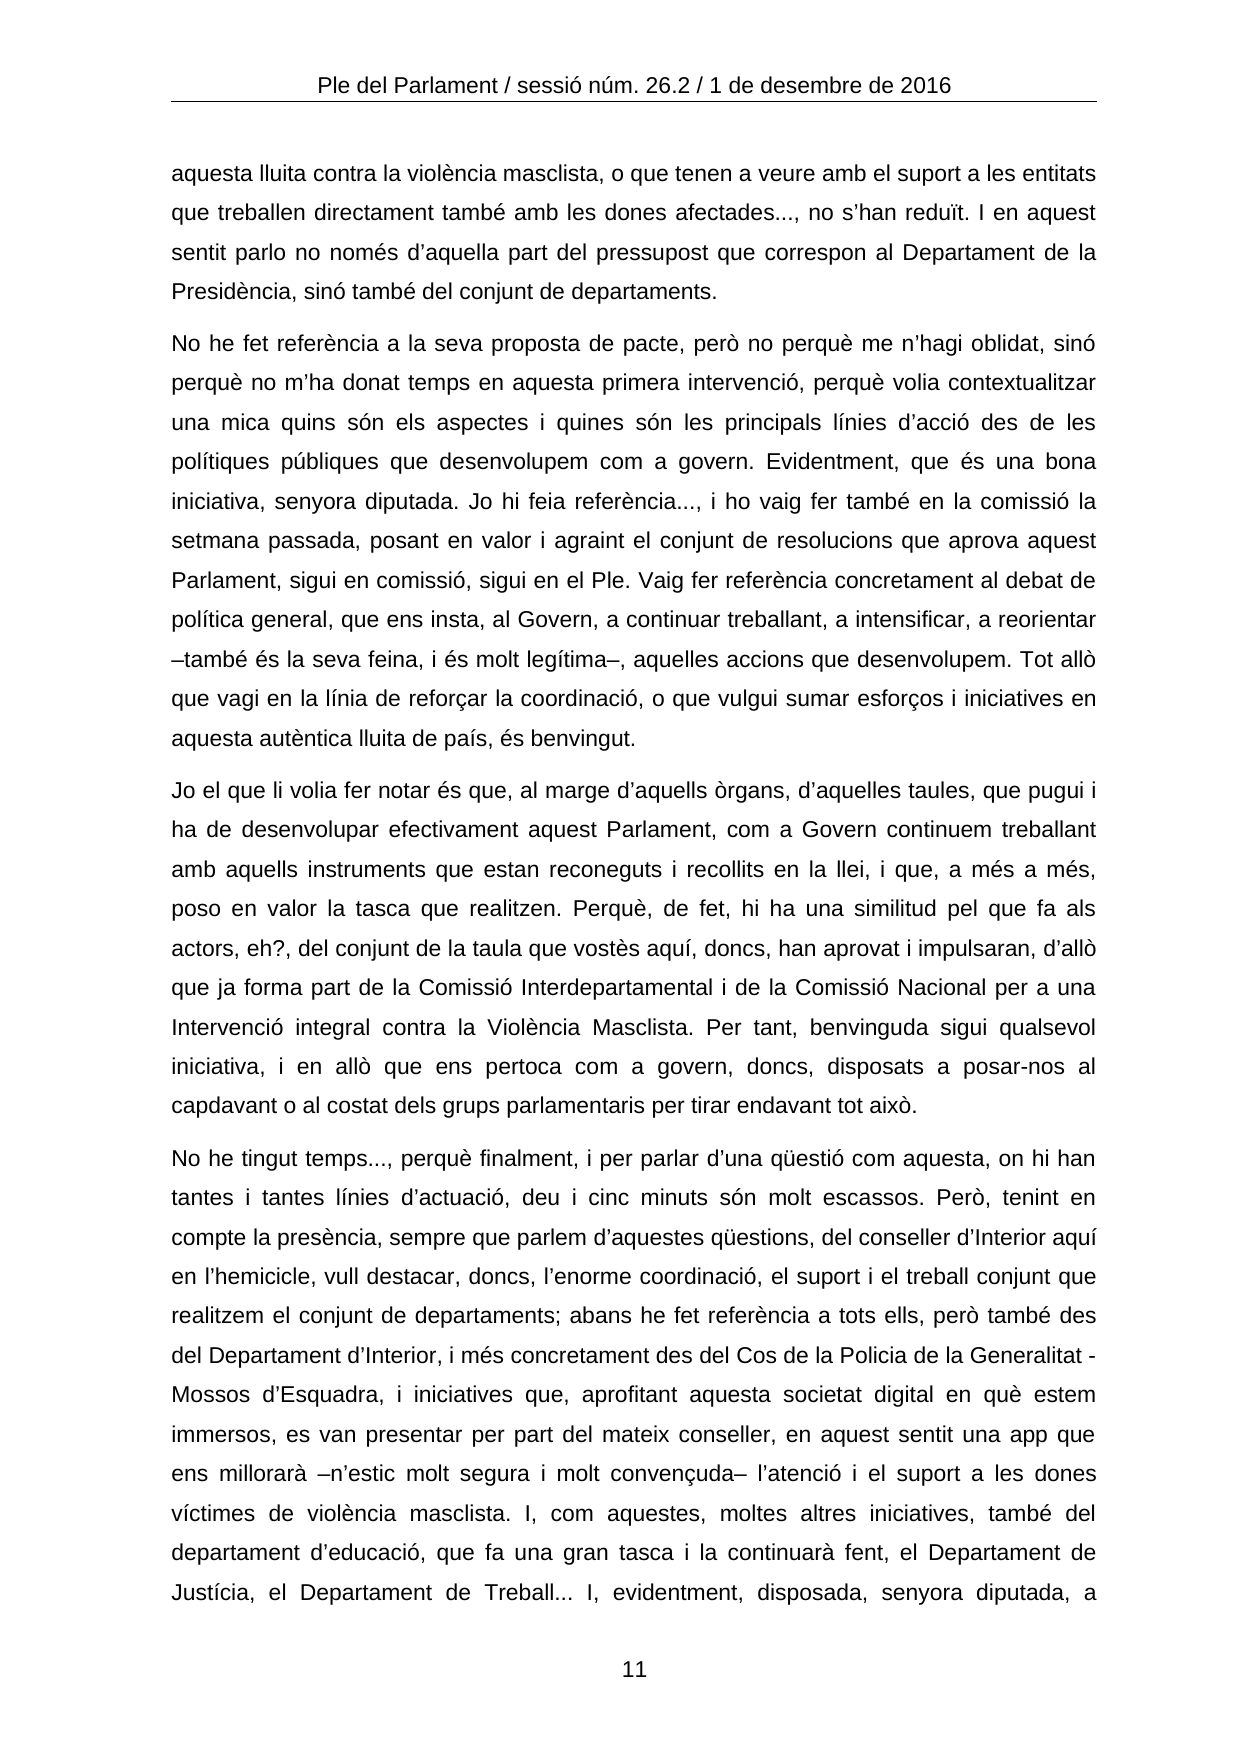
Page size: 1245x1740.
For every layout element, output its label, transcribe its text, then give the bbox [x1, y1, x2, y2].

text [171, 159, 1097, 304]
text No he fet referència a la seva proposta de pacte, però no perquè me n’hagi oblidat, sinó perquè no m’ha donat temps en aquesta primera intervenció, perquè volia contextualitzar una mica quins són els aspectes i quines són les principals línies d’acció des de les polítiques públiques que desenvolupem com a govern. Evidentment, que és una bona iniciativa, senyora diputada. Jo hi feia referència..., i ho vaig fer també en la comissió la setmana passada, posant en valor i agraint el conjunt de resolucions que aprova aquest Parlament, sigui en comissió, sigui en el Ple. Vaig fer referència concretament al debat de política general, que ens insta, al Govern, a continuar treballant, a intensificar, a reorientar –també és la seva feina, i és molt legítima–, aquelles accions que desenvolupem. Tot allò que vagi en la línia de reforçar la coordinació, o que vulgui sumar esforços i iniciatives en aquesta autèntica lluita de país, és benvingut. [171, 330, 1097, 751]
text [171, 1144, 1097, 1605]
text Jo el que li volia fer notar és que, al marge d’aquells òrgans, d’aquelles taules, que pugui i ha de desenvolupar efectivament aquest Parlament, com a Govern continuem treballant amb aquells instruments que estan reconeguts i recollits en la llei, i que, a més a més, poso en valor la tasca que realitzen. Perquè, de fet, hi ha una similitud pel que fa als actors, eh?, del conjunt de la taula que vostès aquí, doncs, han aprovat i impulsaran, d’allò que ja forma part de la Comissió Interdepartamental i de la Comissió Nacional per a una Intervenció integral contra la Violència Masclista. Per tant, benvinguda sigui qualsevol iniciativa, i en allò que ens pertoca com a govern, doncs, disposats a posar-nos al capdavant o al costat dels grups parlamentaris per tirar endavant tot això. [171, 777, 1097, 1119]
